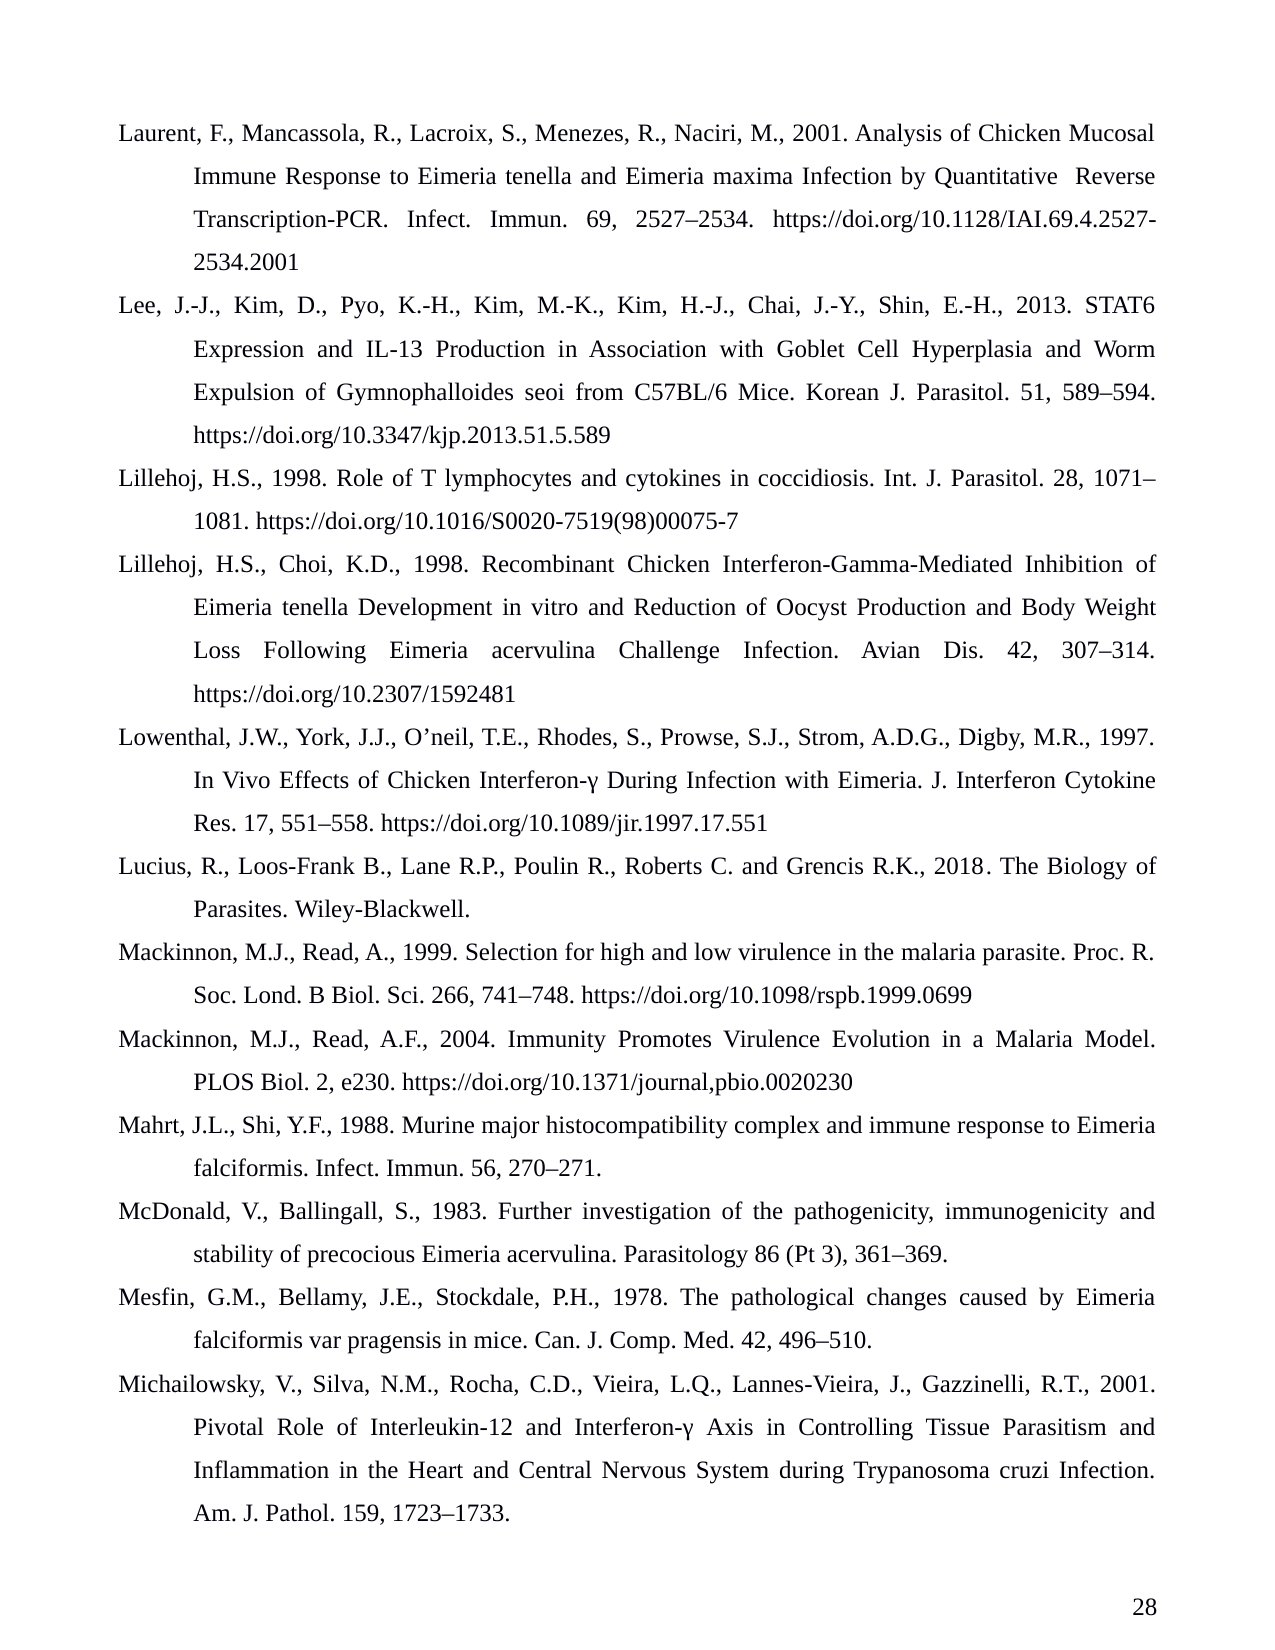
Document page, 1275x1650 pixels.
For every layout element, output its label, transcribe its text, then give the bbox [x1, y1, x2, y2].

text Lee, J.-J., Kim, D., Pyo, K.-H., Kim, M.-K., Kim, H.-J., Chai, J.-Y., Shin, E.-H., 2013. STAT6 Expression and IL-13 Production in Association with Goblet Cell Hyperplasia and Worm Expulsion of Gymnophalloides seoi from C57BL/6 Mice. Korean J. Parasitol. 51, 589–594. https://doi.org/10.3347/kjp.2013.51.5.589 [118, 291, 1157, 449]
text McDonald, V., Ballingall, S., 1983. Further investigation of the pathogenicity, immunogenicity and stability of precocious Eimeria acervulina. Parasitology 86 (Pt 3), 361–369. [118, 1196, 1157, 1268]
text Mahrt, J.L., Shi, Y.F., 1988. Murine major histocompatibility complex and immune response to Eimeria falciformis. Infect. Immun. 56, 270–271. [118, 1110, 1157, 1182]
text Mackinnon, M.J., Read, A., 1999. Selection for high and low virulence in the malaria parasite. Proc. R. Soc. Lond. B Biol. Sci. 266, 741–748. https://doi.org/10.1098/rspb.1999.0699 [118, 937, 1157, 1009]
text Lillehoj, H.S., 1998. Role of T lymphocytes and cytokines in coccidiosis. Int. J. Parasitol. 28, 1071–1081. https://doi.org/10.1016/S0020-7519(98)00075-7 [118, 463, 1157, 535]
text Lucius, R., Loos-Frank B., Lane R.P., Poulin R., Roberts C. and Grencis R.K., 2018. The Biology of Parasites. Wiley-Blackwell. [118, 851, 1157, 923]
text Mesfin, G.M., Bellamy, J.E., Stockdale, P.H., 1978. The pathological changes caused by Eimeria falciformis var pragensis in mice. Can. J. Comp. Med. 42, 496–510. [118, 1282, 1157, 1354]
text Mackinnon, M.J., Read, A.F., 2004. Immunity Promotes Virulence Evolution in a Malaria Model. PLOS Biol. 2, e230. https://doi.org/10.1371/journal,pbio.0020230 [118, 1024, 1157, 1096]
text Michailowsky, V., Silva, N.M., Rocha, C.D., Vieira, L.Q., Lannes-Vieira, J., Gazzinelli, R.T., 2001. Pivotal Role of Interleukin-12 and Interferon-γ Axis in Controlling Tissue Parasitism and Inflammation in the Heart and Central Nervous System during Trypanosoma cruzi Infection. Am. J. Pathol. 159, 1723–1733. [118, 1369, 1157, 1527]
text Lowenthal, J.W., York, J.J., O’neil, T.E., Rhodes, S., Prowse, S.J., Strom, A.D.G., Digby, M.R., 1997. In Vivo Effects of Chicken Interferon-γ During Infection with Eimeria. J. Interferon Cytokine Res. 17, 551–558. https://doi.org/10.1089/jir.1997.17.551 [118, 722, 1157, 837]
text Lillehoj, H.S., Choi, K.D., 1998. Recombinant Chicken Interferon-Gamma-Mediated Inhibition of Eimeria tenella Development in vitro and Reduction of Oocyst Production and Body Weight Loss Following Eimeria acervulina Challenge Infection. Avian Dis. 42, 307–314. https://doi.org/10.2307/1592481 [118, 549, 1157, 707]
text Laurent, F., Mancassola, R., Lacroix, S., Menezes, R., Naciri, M., 2001. Analysis of Chicken Mucosal Immune Response to Eimeria tenella and Eimeria maxima Infection by Quantitative Reverse Transcription-PCR. Infect. Immun. 69, 2527–2534. https://doi.org/10.1128/IAI.69.4.2527-2534.2001 [118, 118, 1157, 276]
